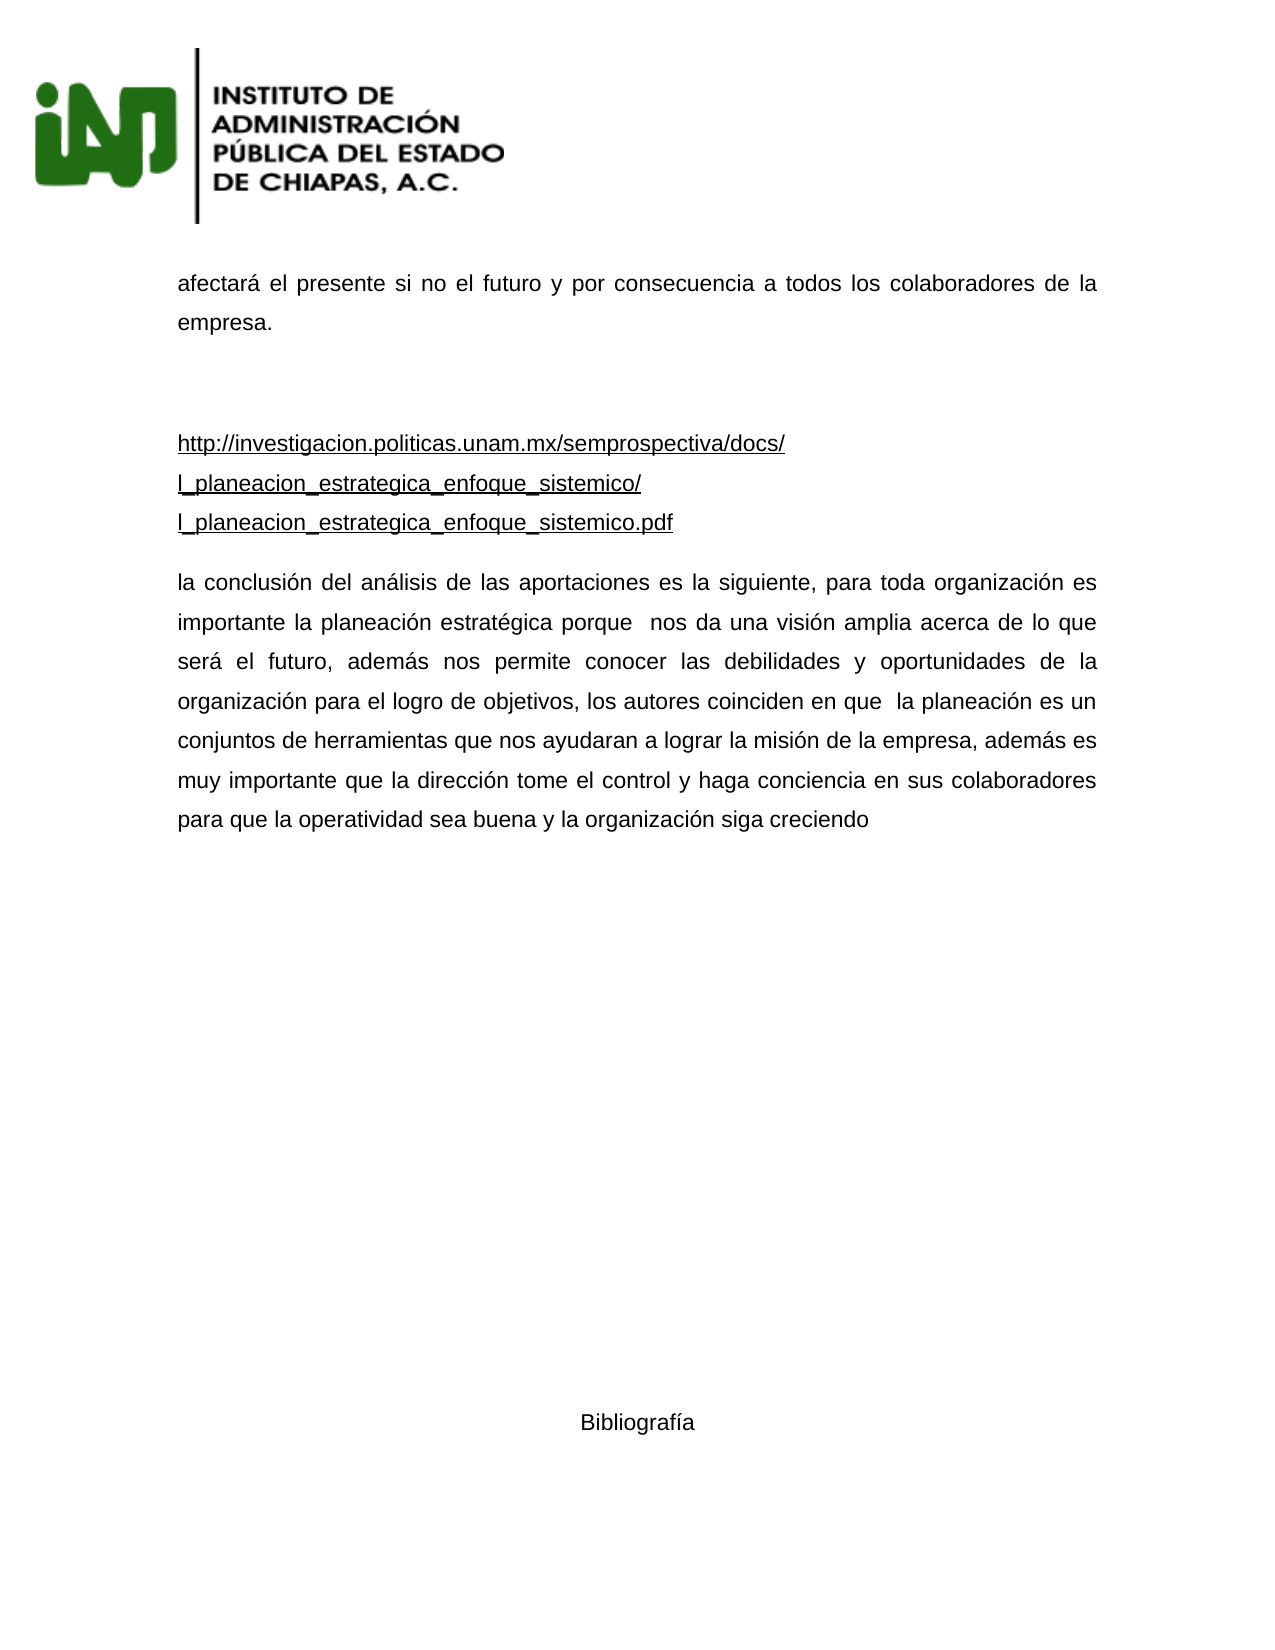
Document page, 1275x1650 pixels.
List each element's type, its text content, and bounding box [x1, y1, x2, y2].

text http://investigacion.politicas.unam.mx/semprospectiva/docs/l_planeacion_estrategica_enfoque_sistemico/l_planeacion_estrategica_enfoque_sistemico.pdf [177, 430, 1098, 535]
picture [35, 48, 504, 224]
text la conclusión del análisis de las aportaciones es la siguiente, para toda organización es importante la planeación estratégica porque nos da una visión amplia acerca de lo que será el futuro, además nos permite conocer las debilidades y oportunidades de la organización para el logro de objetivos, los autores coinciden en que la planeación es un conjuntos de herramientas que nos ayudaran a lograr la misión de la empresa, además es muy importante que la dirección tome el control y haga conciencia en sus colaboradores para que la operatividad sea buena y la organización siga creciendo [177, 569, 1098, 832]
text Bibliografía [177, 1409, 1098, 1436]
